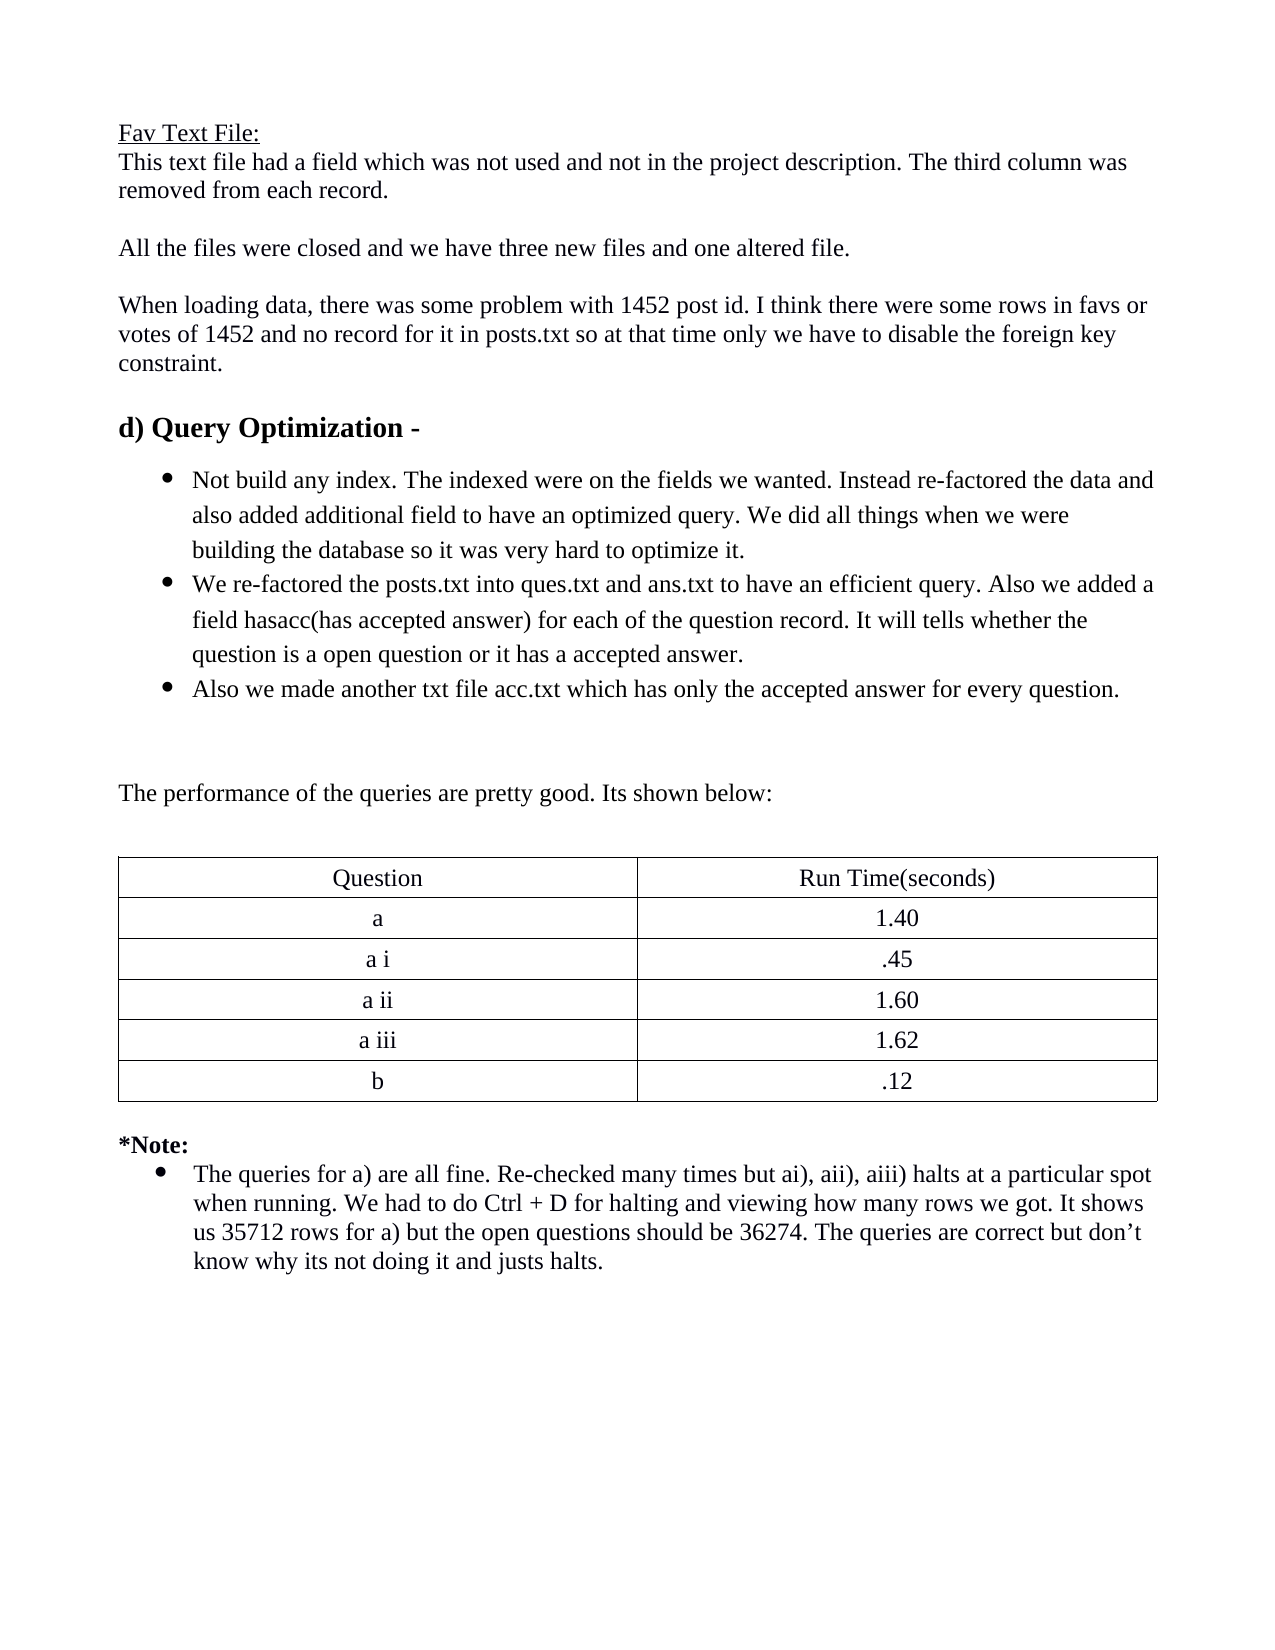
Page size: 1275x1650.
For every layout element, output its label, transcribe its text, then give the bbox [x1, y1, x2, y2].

text The performance of the queries are pretty good. Its shown below: [118, 709, 1157, 807]
table_cell 1.60 [638, 980, 1157, 1019]
table_cell b [119, 1061, 637, 1101]
list Also we made another txt file acc.txt which has only the accepted answer for every question. [162, 674, 1157, 704]
table_cell .12 [638, 1061, 1157, 1101]
table_cell a ii [119, 980, 637, 1019]
text *Note: [118, 1130, 1157, 1159]
table_cell a [119, 898, 637, 938]
table_header Question [119, 858, 637, 897]
text Fav Text File: [118, 118, 1157, 147]
table_cell .45 [638, 939, 1157, 978]
table_cell a iii [119, 1020, 637, 1060]
table_cell 1.62 [638, 1020, 1157, 1060]
table_cell 1.40 [638, 898, 1157, 938]
text When loading data, there was some problem with 1452 post id. I think there were some rows in favs or votes of 1452 and no record for it in posts.txt so at that time only we have to disable the foreign key constraint. [118, 291, 1157, 377]
list The queries for a) are all fine. Re-checked many times but ai), aii), aiii) halts at a particular spot when running. We had to do Ctrl + D for halting and viewing how many rows we got. It shows us 35712 rows for a) but the open questions should be 36274. The queries are correct but don’t know why its not doing it and justs halts. [156, 1159, 1157, 1275]
text This text file had a field which was not used and not in the project description. The third column was removed from each record. [118, 147, 1157, 204]
table_cell a i [119, 939, 637, 978]
text d) Query Optimization - [118, 410, 1157, 444]
list Not build any index. The indexed were on the fields we wanted. Instead re-factored the data and also added additional field to have an optimized query. We did all things when we were building the database so it was very hard to optimize it. [162, 465, 1157, 564]
table_header Run Time(seconds) [638, 858, 1157, 897]
text All the files were closed and we have three new files and one altered file. [118, 233, 1157, 262]
list We re-factored the posts.txt into ques.txt and ans.txt to have an efficient query. Also we added a field hasacc(has accepted answer) for each of the question record. It will tells whether the question is a open question or it has a accepted answer. [162, 569, 1157, 668]
